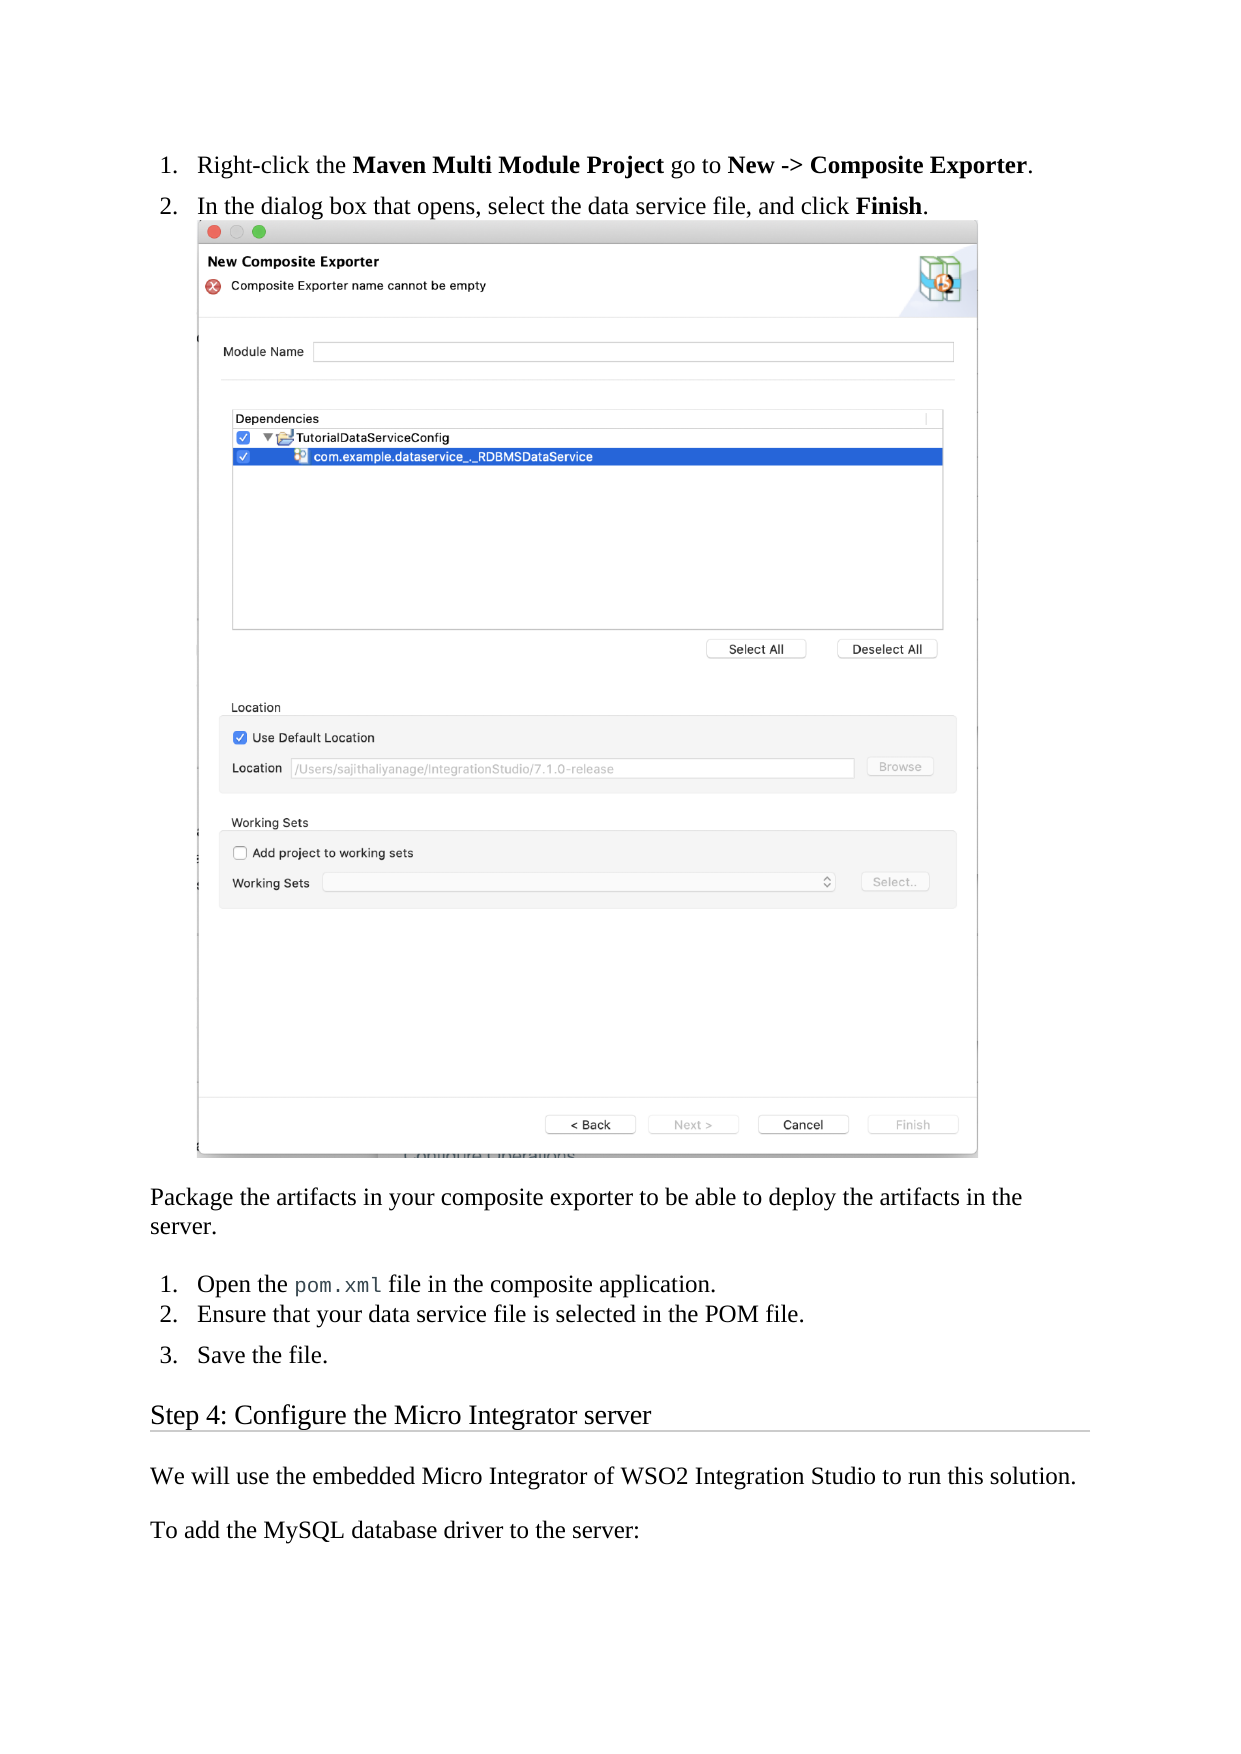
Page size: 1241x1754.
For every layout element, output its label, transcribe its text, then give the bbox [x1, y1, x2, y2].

list Open the pom.xml file in the composite application. [159, 1269, 1090, 1299]
text To add the MySQL database driver to the server: [150, 1515, 1090, 1543]
text Step 4: Configure the Micro Integrator server [150, 1398, 1090, 1430]
list Save the file. [159, 1340, 1090, 1369]
text We will use the embedded Micro Integrator of WSO2 Integration Studio to run this solution. [150, 1461, 1090, 1490]
text Package the artifacts in your composite exporter to be able to deploy the artifacts in the server. [150, 1182, 1090, 1240]
list Right-click the Maven Multi Module Project go to New -> Composite Exporter. [159, 150, 1090, 179]
picture [196, 220, 979, 1158]
list Ensure that your data service file is selected in the POM file. [159, 1299, 1090, 1327]
